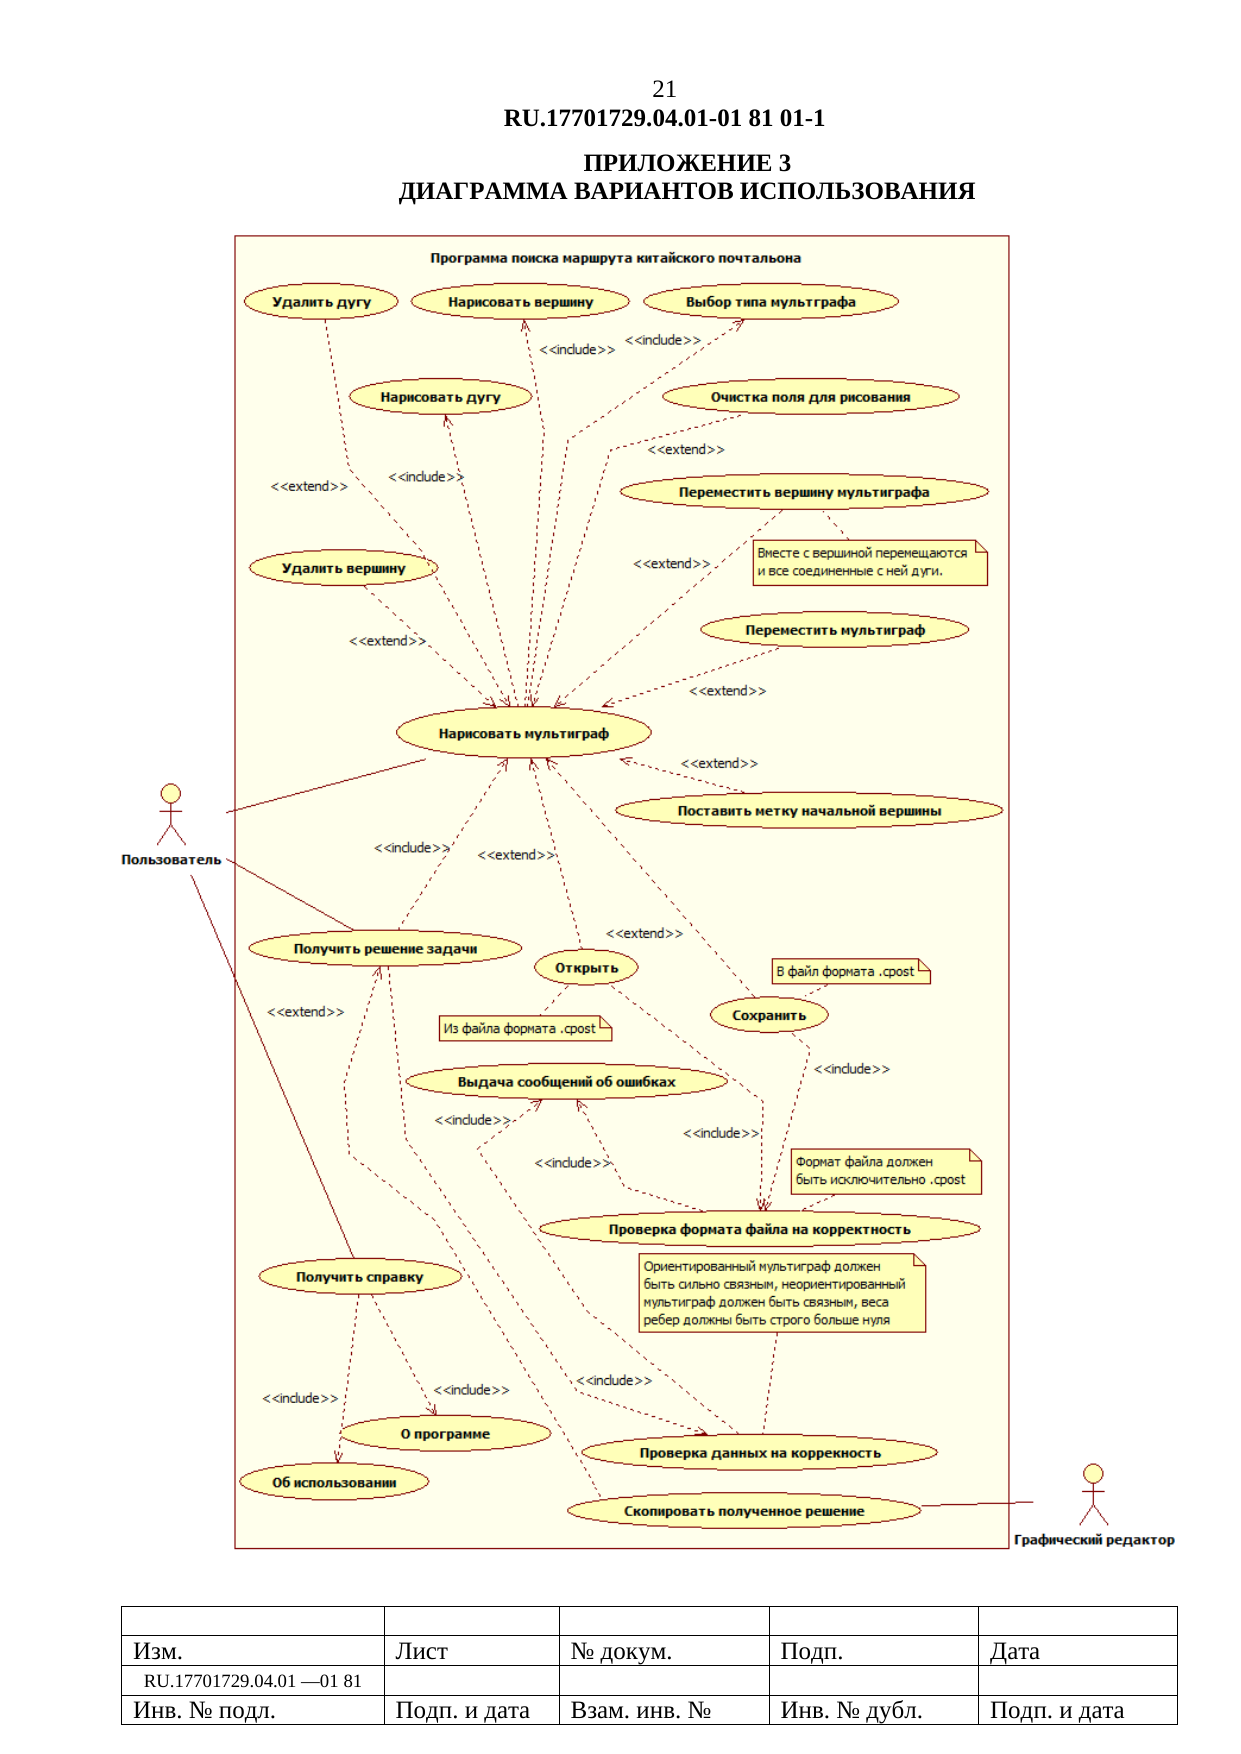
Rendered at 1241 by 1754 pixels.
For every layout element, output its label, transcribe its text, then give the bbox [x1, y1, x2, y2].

subtitle ПРИЛОЖЕНИЕ 3 ДИАГРАММА ВАРИАНТОВ ИСПОЛЬЗОВАНИЯ [193, 148, 1181, 205]
picture [118, 233, 1182, 1554]
